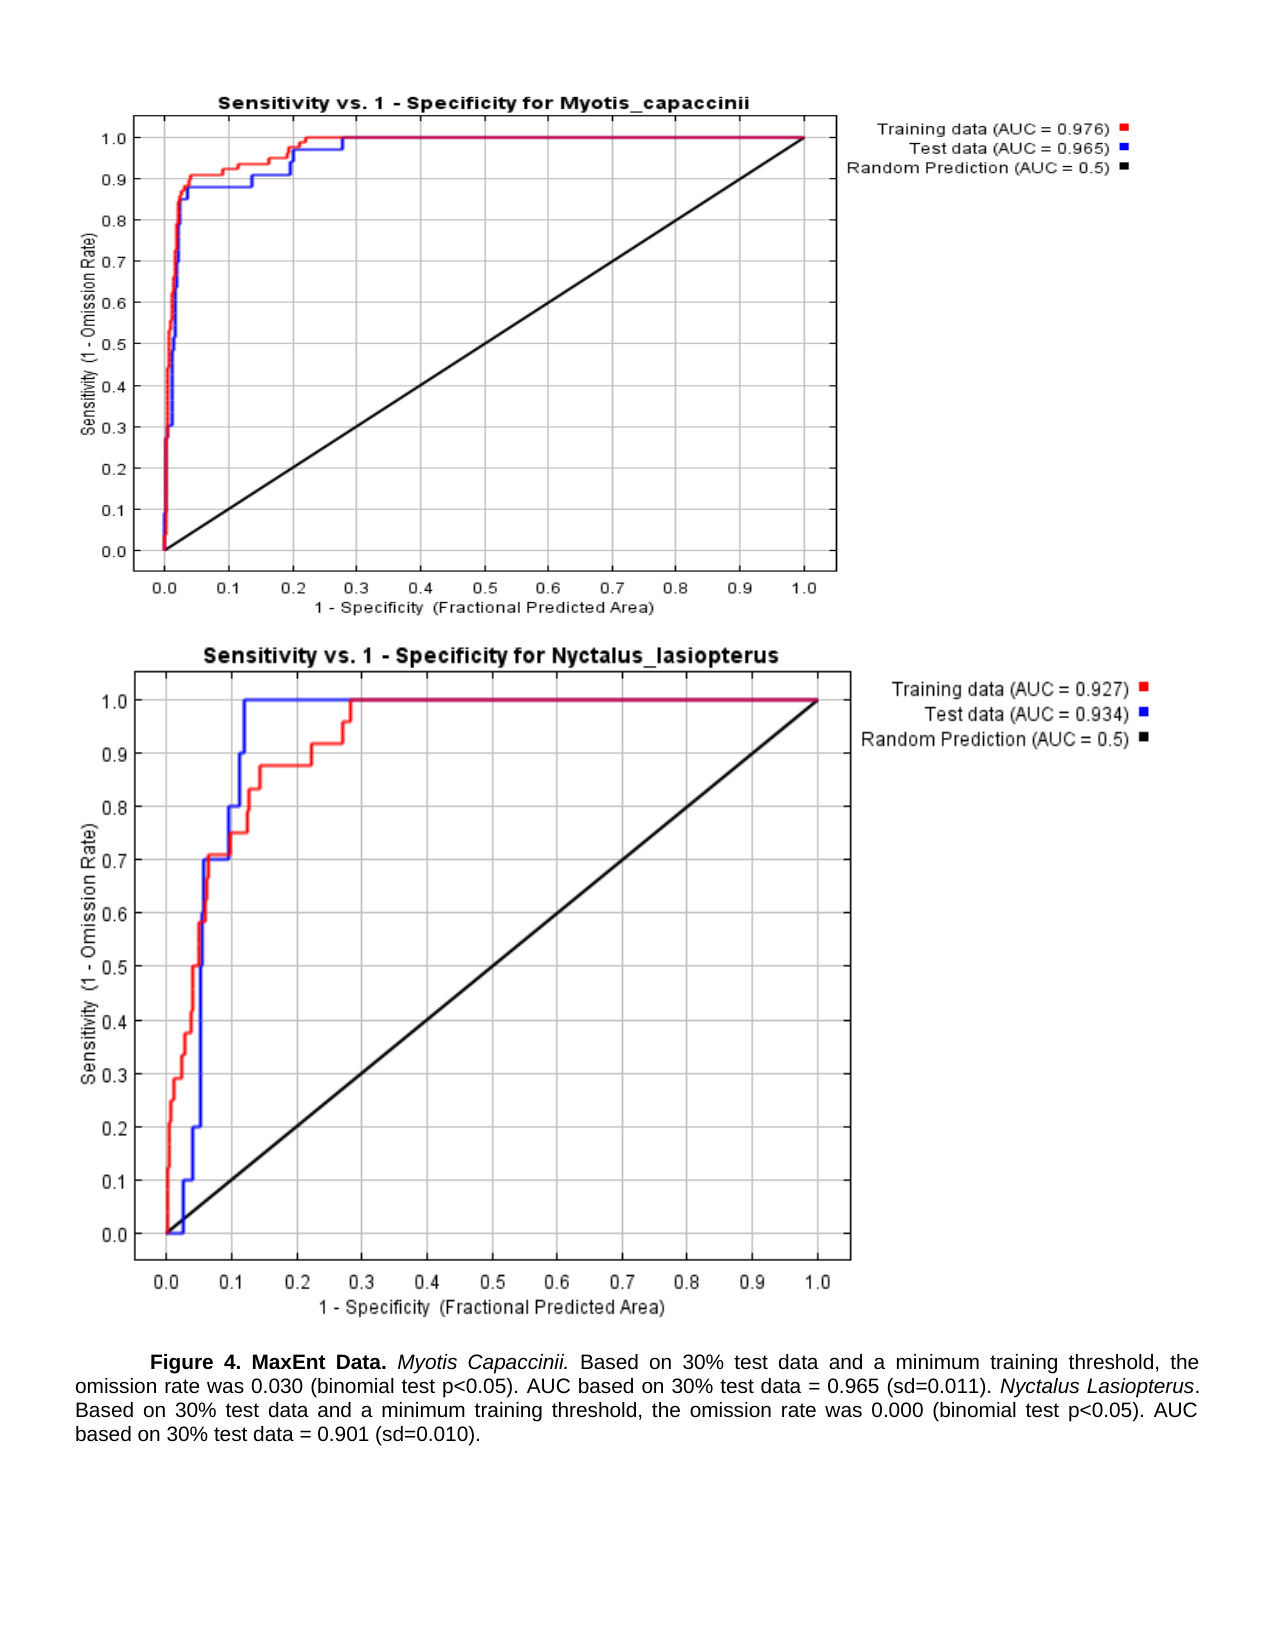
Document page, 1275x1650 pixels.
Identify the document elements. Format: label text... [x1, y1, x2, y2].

picture [75, 75, 1169, 1322]
text Figure 4. MaxEnt Data. Myotis Capaccinii. Based on 30% test data and a minimum training threshold, the omission rate was 0.030 (binomial test p<0.05). AUC based on 30% test data = 0.965 (sd=0.011). Nyctalus Lasiopterus. Based on 30% test data and a minimum training threshold, the omission rate was 0.000 (binomial test p<0.05). AUC based on 30% test data = 0.901 (sd=0.010). [75, 1350, 1200, 1446]
